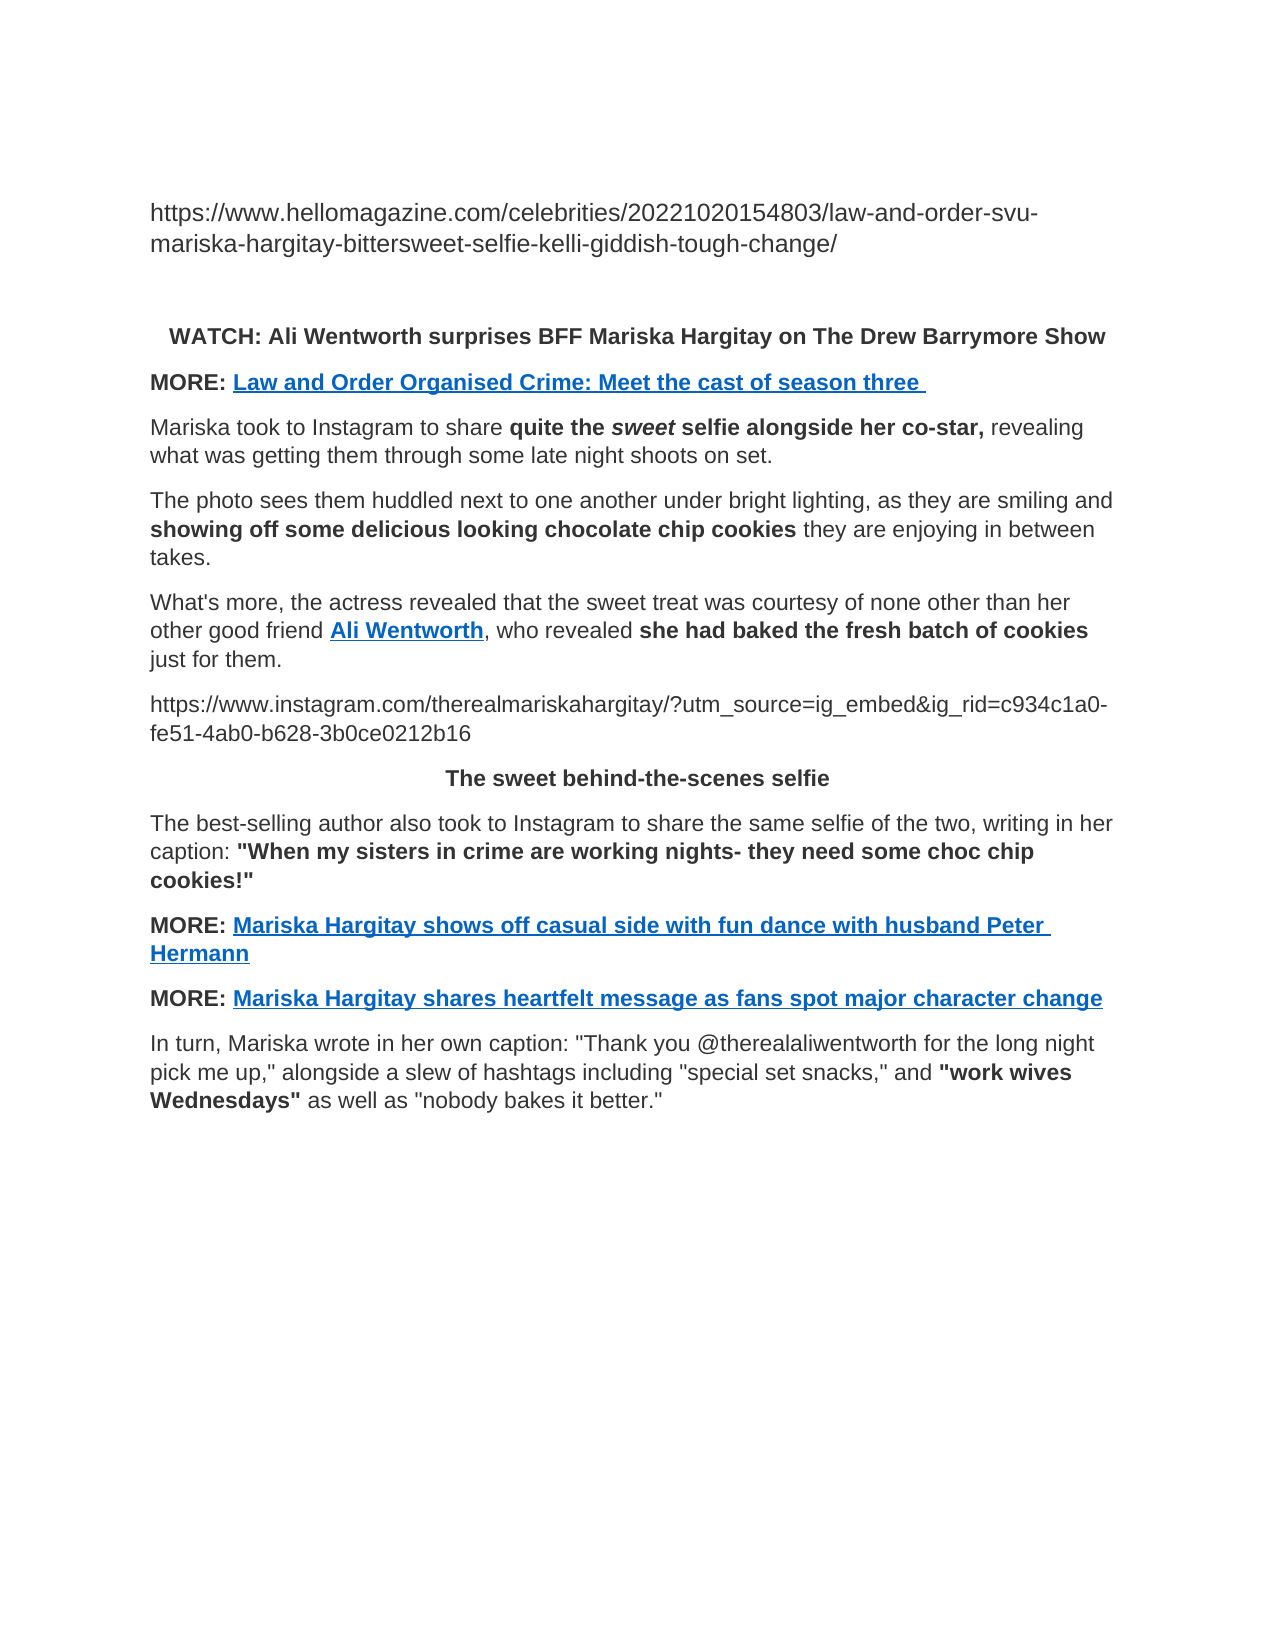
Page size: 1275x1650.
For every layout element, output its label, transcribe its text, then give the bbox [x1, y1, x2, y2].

text Mariska took to Instagram to share quite the sweet selfie alongside her co-star, revealing what was getting them through some late night shoots on set. [150, 413, 1125, 468]
text https://www.hellomagazine.com/celebrities/20221020154803/law-and-order-svu-mariska-hargitay-bittersweet-selfie-kelli-giddish-tough-change/ [150, 198, 1125, 257]
text MORE: Mariska Hargitay shows off casual side with fun dance with husband Peter Hermann [150, 912, 1125, 966]
text In turn, Mariska wrote in her own caption: "Thank you @therealaliwentworth for the long night pick me up," alongside a slew of hashtags including "special set snacks," and "work wives Wednesdays" as well as "nobody bakes it better." [150, 1030, 1125, 1113]
text WATCH: Ali Wentworth surprises BFF Mariska Hargitay on The Drew Barrymore Show [150, 323, 1125, 350]
text MORE: Law and Order Organised Crime: Meet the cast of season three [150, 368, 1125, 395]
text What's more, the actress revealed that the sweet treat was courtesy of none other than her other good friend Ali Wentworth, who revealed she had baked the fresh batch of cookies just for them. [150, 589, 1125, 672]
text The photo sees them huddled next to one another under bright lighting, as they are smiling and showing off some delicious looking chocolate chip cookies they are enjoying in between takes. [150, 487, 1125, 570]
text The best-selling author also took to Instagram to share the same selfie of the two, writing in her caption: "When my sisters in crime are working nights- they need some choc chip cookies!" [150, 810, 1125, 893]
text https://www.instagram.com/therealmariskahargitay/?utm_source=ig_embed&ig_rid=c934c1a0-fe51-4ab0-b628-3b0ce0212b16 [150, 691, 1125, 746]
text MORE: Mariska Hargitay shares heartfelt message as fans spot major character change [150, 985, 1125, 1012]
text The sweet behind-the-scenes selfie [150, 764, 1125, 791]
